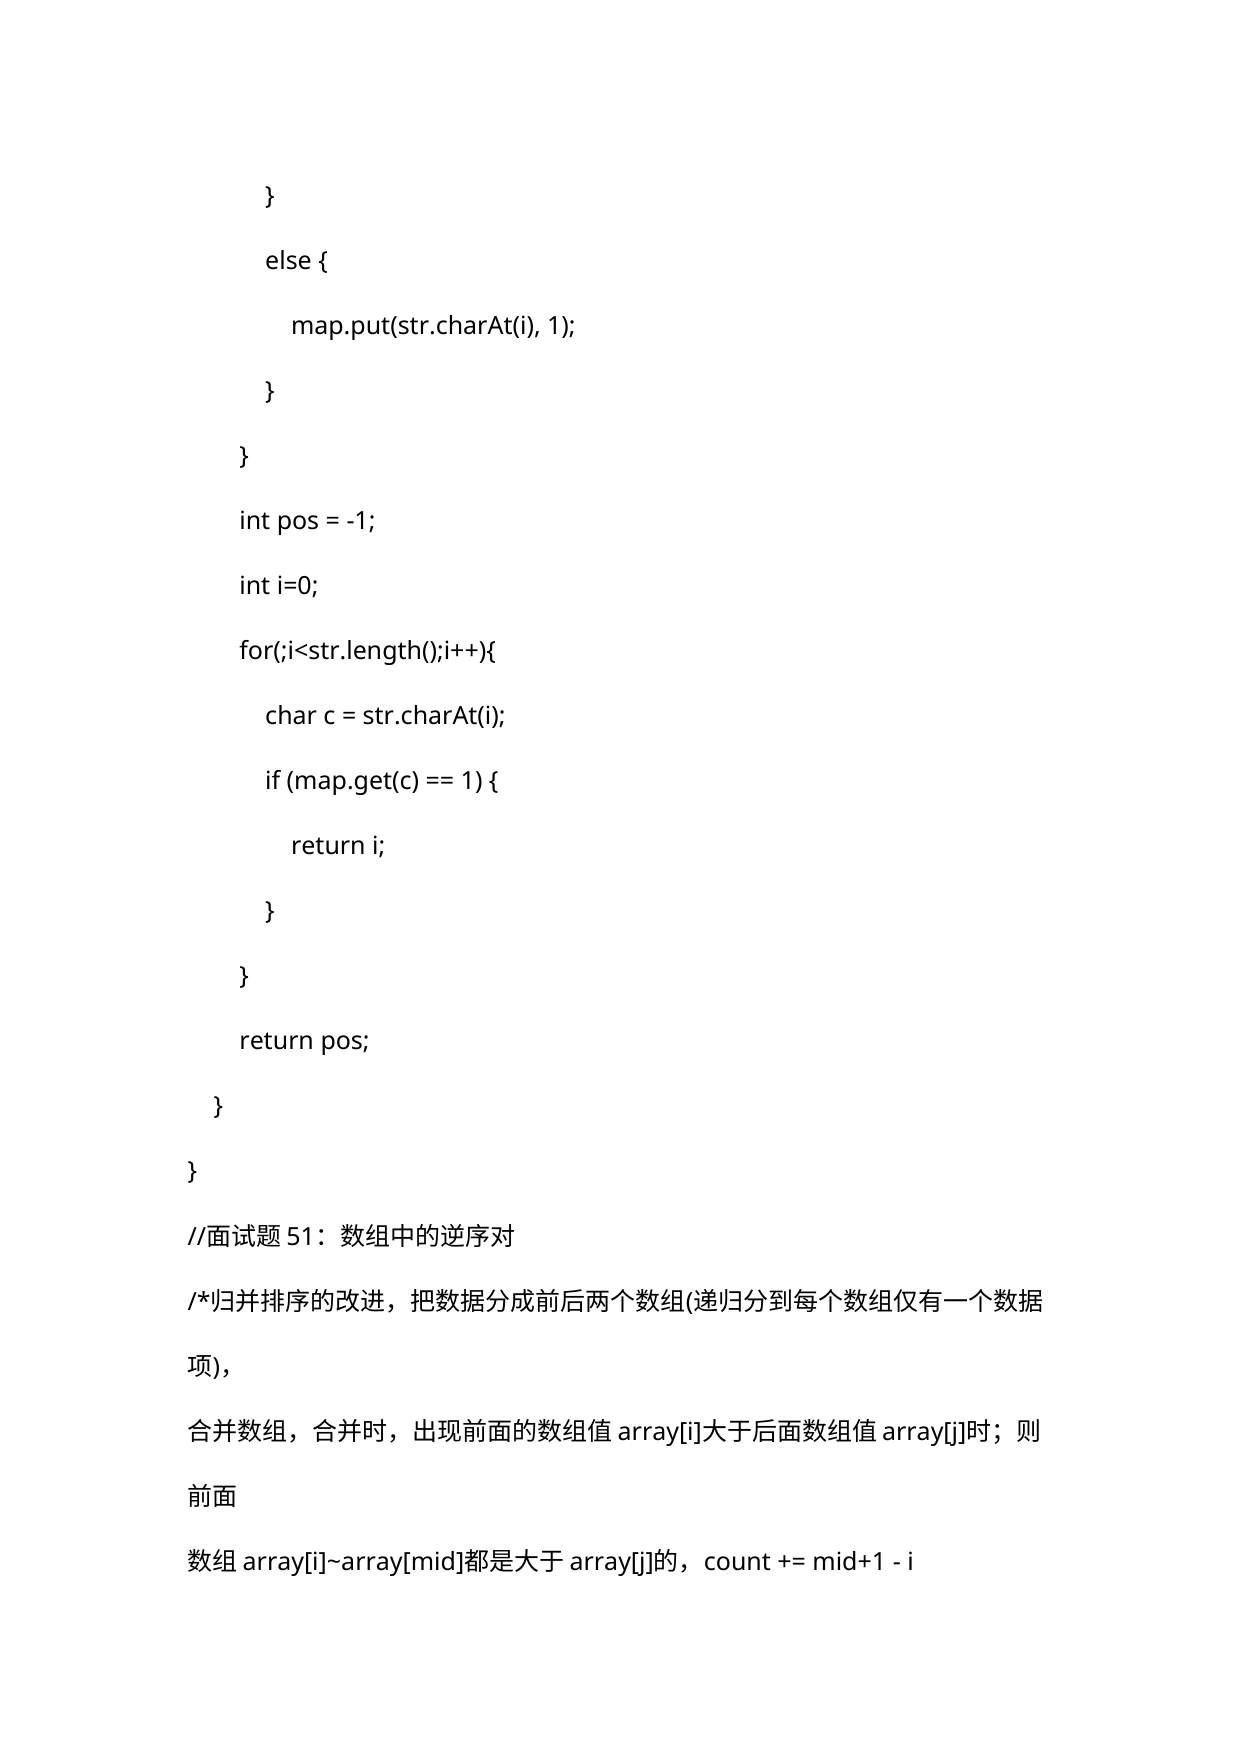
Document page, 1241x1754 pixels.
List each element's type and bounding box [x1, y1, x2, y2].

text [187, 162, 1053, 1592]
